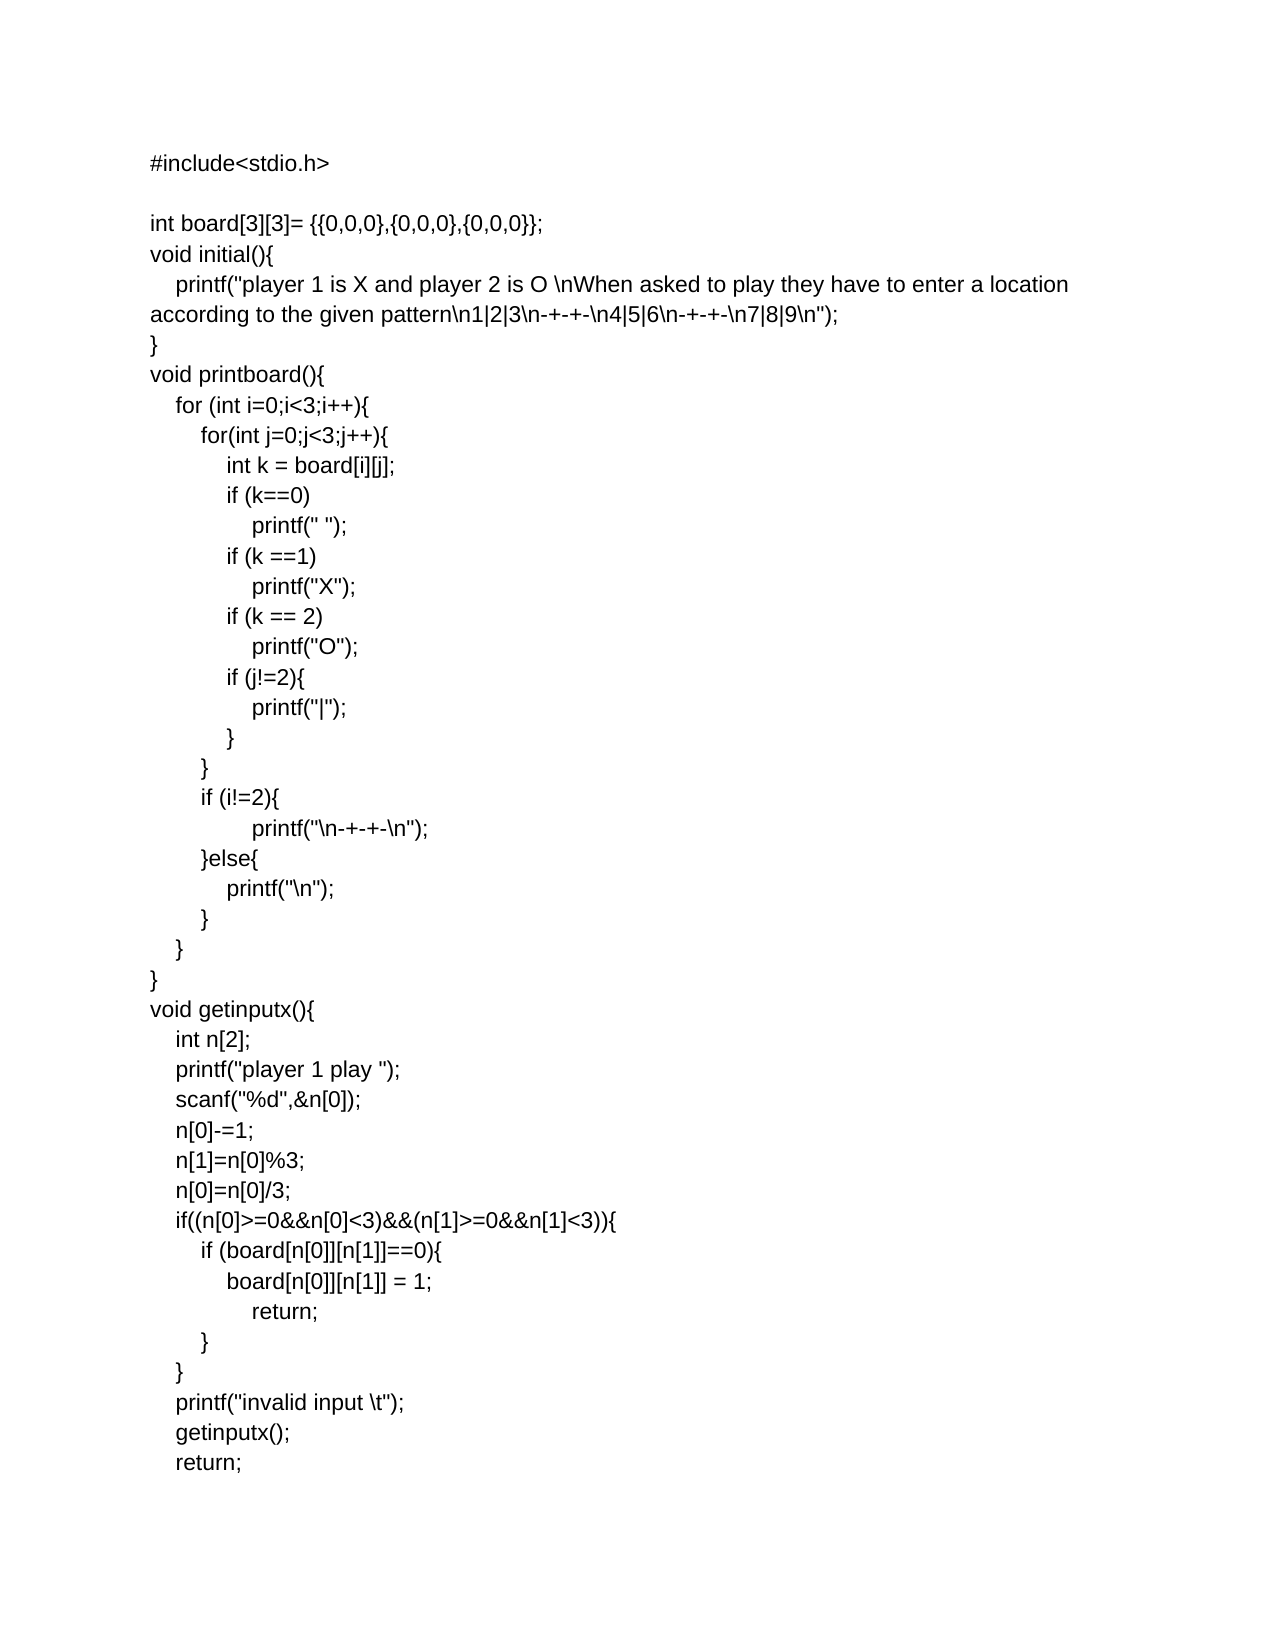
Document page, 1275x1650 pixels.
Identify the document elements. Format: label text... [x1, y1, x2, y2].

text return; [150, 1298, 1125, 1324]
text printf("player 1 is X and player 2 is O \nWhen asked to play they have to enter a location according to the given pattern\n1|2|3\n-+-+-\n4|5|6\n-+-+-\n7|8|9\n"); [150, 271, 1125, 327]
text #include<stdio.h> [150, 150, 1125, 176]
text getinputx(); [150, 1419, 1125, 1445]
text for (int i=0;i<3;i++){ [150, 392, 1125, 418]
text printf("\n-+-+-\n"); [150, 814, 1125, 841]
text if (k ==1) [150, 543, 1125, 569]
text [150, 1207, 1125, 1234]
text }else{ [150, 845, 1125, 871]
text } [150, 331, 1125, 358]
text int board[3][3]= {{0,0,0},{0,0,0},{0,0,0}}; [150, 210, 1125, 237]
text n[1]=n[0]%3; [150, 1147, 1125, 1173]
text printf("\n"); [150, 875, 1125, 901]
text void getinputx(){ [150, 996, 1125, 1022]
text void printboard(){ [150, 361, 1125, 388]
text printf("player 1 play "); [150, 1056, 1125, 1083]
text } [150, 754, 1125, 781]
text n[0]=n[0]/3; [150, 1177, 1125, 1203]
text } [150, 724, 1125, 750]
text int k = board[i][j]; [150, 452, 1125, 478]
text void initial(){ [150, 241, 1125, 267]
text n[0]-=1; [150, 1117, 1125, 1143]
text } [150, 966, 1125, 992]
text if (board[n[0]][n[1]]==0){ [150, 1237, 1125, 1264]
text } [150, 1358, 1125, 1385]
text printf("|"); [150, 694, 1125, 720]
text } [150, 1328, 1125, 1354]
text if (j!=2){ [150, 663, 1125, 690]
text int n[2]; [150, 1026, 1125, 1052]
text if (k==0) [150, 482, 1125, 509]
text scanf("%d",&n[0]); [150, 1086, 1125, 1113]
text if (k == 2) [150, 603, 1125, 629]
text if (i!=2){ [150, 784, 1125, 811]
text printf("O"); [150, 633, 1125, 660]
text for(int j=0;j<3;j++){ [150, 422, 1125, 448]
text printf("X"); [150, 573, 1125, 599]
text } [150, 935, 1125, 962]
text printf(" "); [150, 512, 1125, 539]
text } [150, 905, 1125, 932]
text return; [150, 1449, 1125, 1475]
text board[n[0]][n[1]] = 1; [150, 1268, 1125, 1294]
text printf("invalid input \t"); [150, 1388, 1125, 1415]
